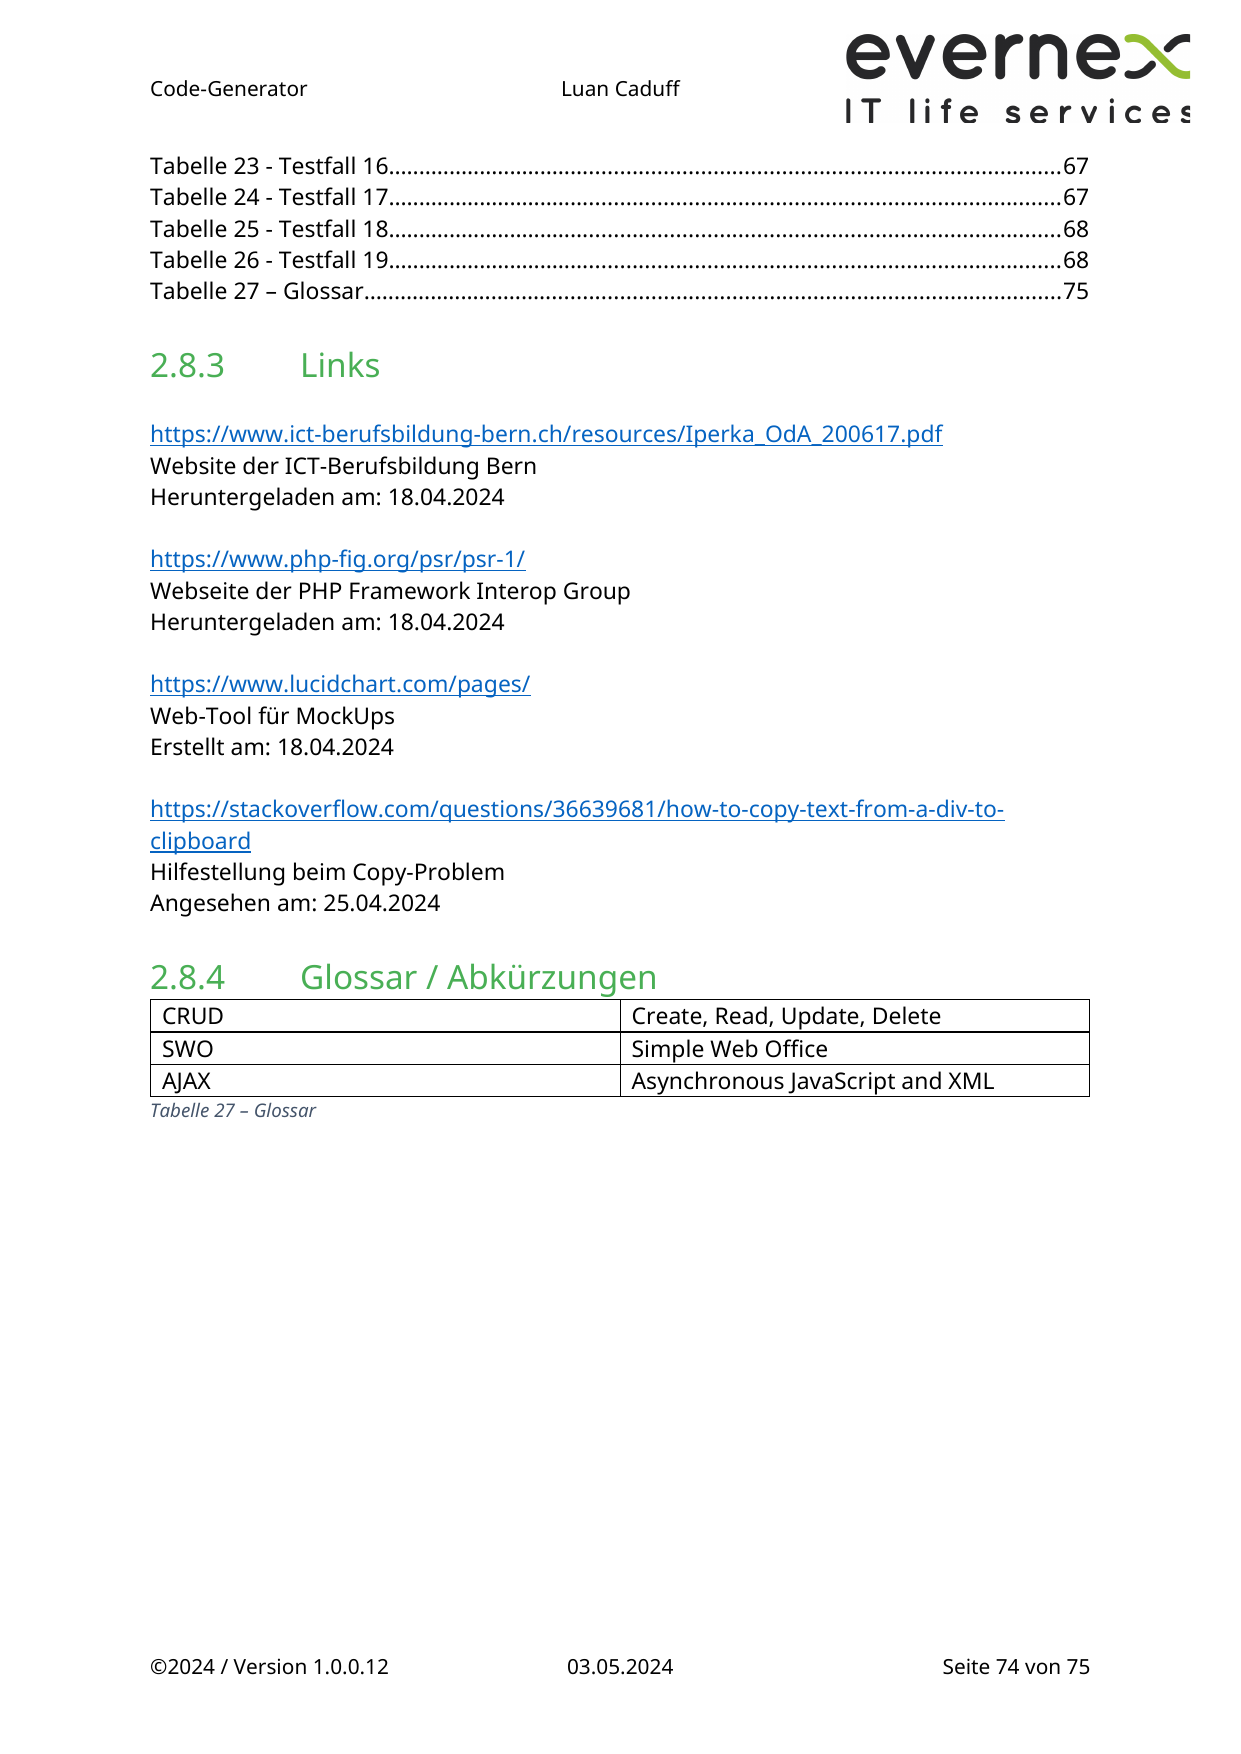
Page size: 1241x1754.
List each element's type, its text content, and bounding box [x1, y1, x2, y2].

text Tabelle 25 - Testfall 18 68 [150, 212, 1090, 244]
table_cell AJAX [151, 1065, 620, 1096]
table_cell SWO [151, 1033, 620, 1064]
table_header CRUD [151, 1000, 620, 1031]
text Angesehen am: 25.04.2024 [150, 887, 1090, 918]
text Tabelle 23 - Testfall 16 67 [150, 150, 1090, 181]
text Hilfestellung beim Copy-Problem [150, 856, 1090, 887]
text Tabelle 27 – Glossar 75 [150, 275, 1090, 306]
text Heruntergeladen am: 18.04.2024 [150, 606, 1090, 637]
text Tabelle 24 - Testfall 17 67 [150, 181, 1090, 212]
text Webseite der PHP Framework Interop Group [150, 574, 1090, 606]
text https://www.php-fig.org/psr/psr-1/ [150, 543, 1090, 574]
text https://www.lucidchart.com/pages/ [150, 668, 1090, 699]
text Website der ICT-Berufsbildung Bern [150, 449, 1090, 481]
text https://stackoverflow.com/questions/36639681/how-to-copy-text-from-a-div-to-clipboard [150, 793, 1090, 856]
text https://www.ict-berufsbildung-bern.ch/resources/Iperka_OdA_200617.pdf [150, 418, 1090, 449]
table_cell Simple Web Office [621, 1033, 1089, 1064]
text Tabelle 27 – Glossar [150, 1097, 1090, 1123]
table_cell Asynchronous JavaScript and XML [621, 1065, 1089, 1096]
text Erstellt am: 18.04.2024 [150, 731, 1090, 762]
subtitle Glossar / Abkürzungen [150, 954, 1090, 999]
text Heruntergeladen am: 18.04.2024 [150, 481, 1090, 512]
picture [846, 34, 1191, 123]
text Tabelle 26 - Testfall 19 68 [150, 244, 1090, 275]
table_header Create, Read, Update, Delete [621, 1000, 1089, 1031]
text Web-Tool für MockUps [150, 699, 1090, 731]
subtitle Links [150, 342, 1090, 387]
